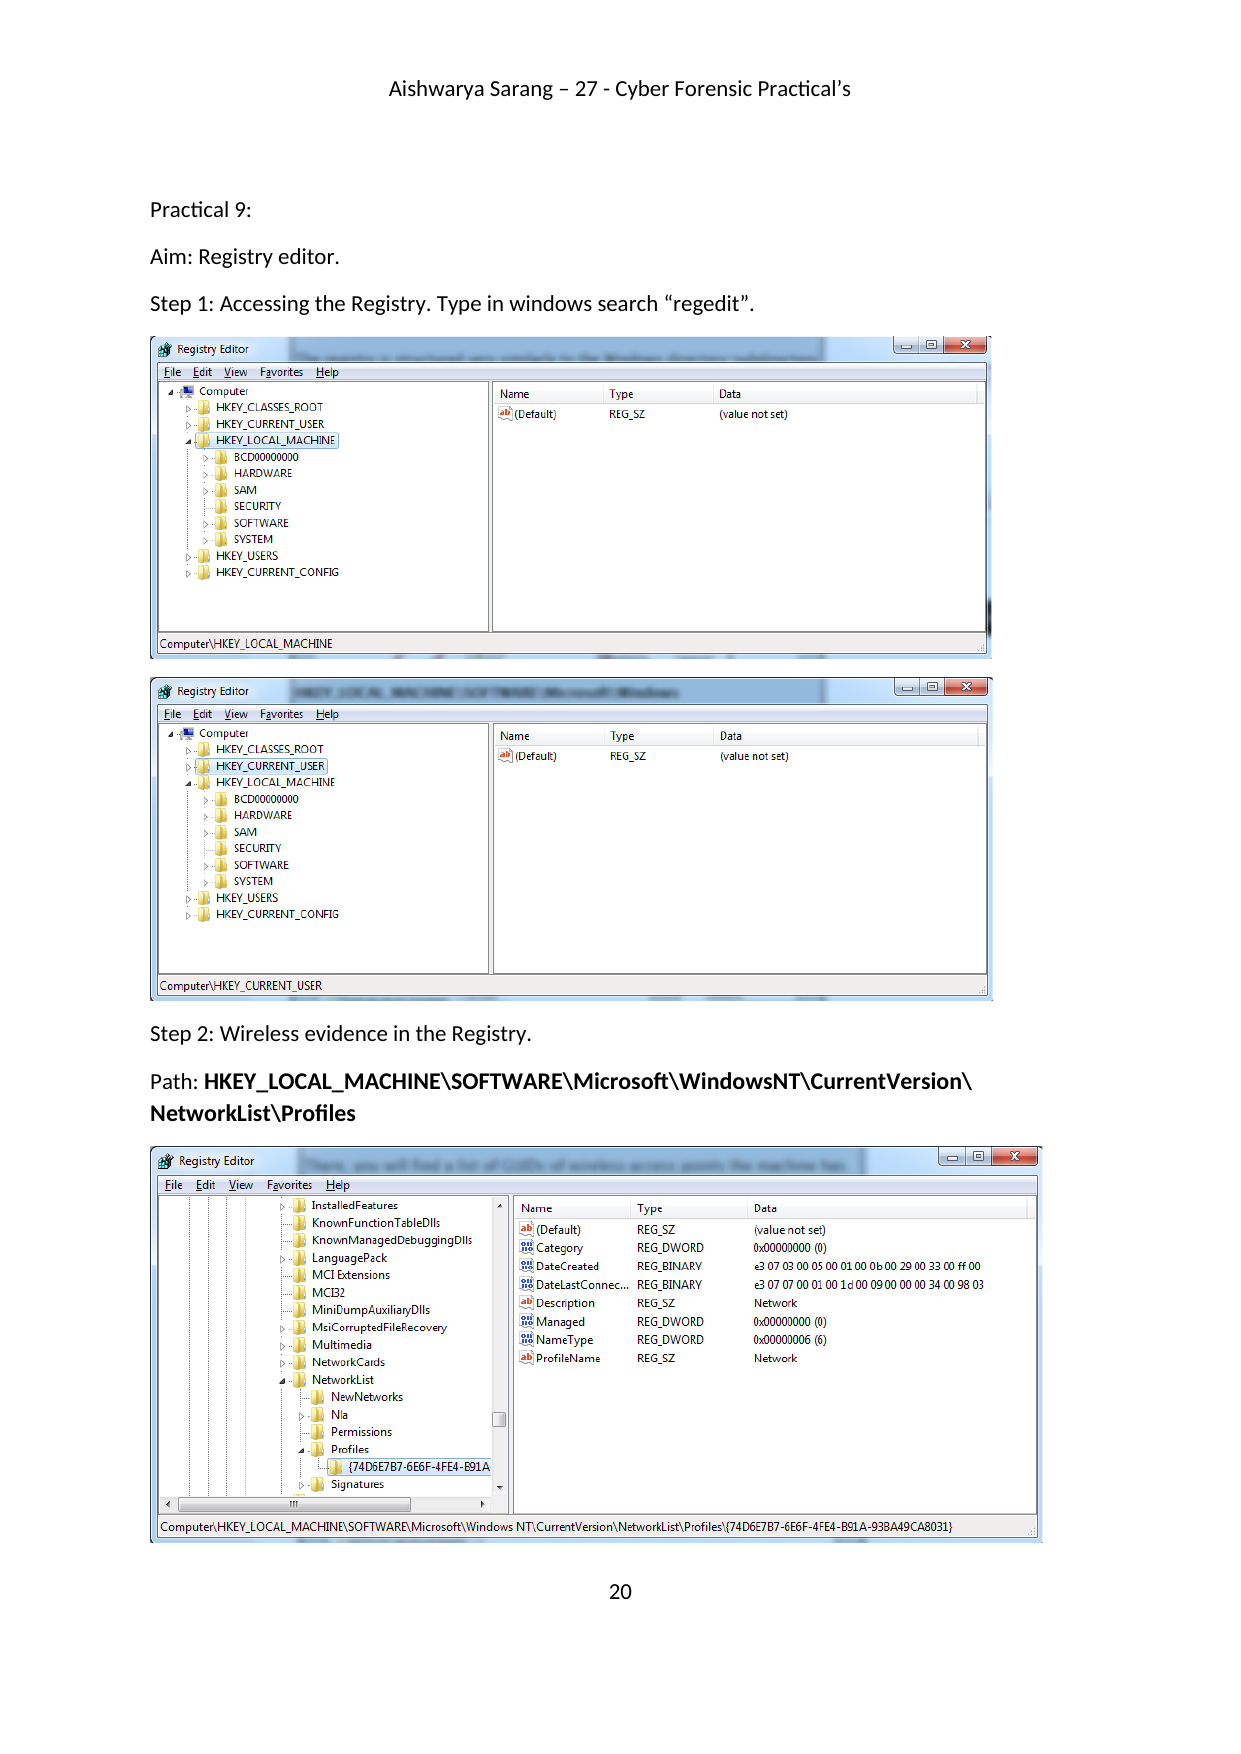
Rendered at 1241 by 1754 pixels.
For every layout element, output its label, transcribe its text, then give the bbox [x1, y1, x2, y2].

text Aim: Registry editor. [150, 242, 1090, 270]
text Practical 9: [150, 195, 1090, 223]
text Step 1: Accessing the Registry. Type in windows search “regedit”. [150, 289, 1090, 317]
text Path: HKEY_LOCAL_MACHINE\SOFTWARE\Microsoft\WindowsNT\CurrentVersion\NetworkList\Profiles [150, 1066, 1090, 1127]
text Step 2: Wireless evidence in the Registry. [150, 1019, 1090, 1048]
